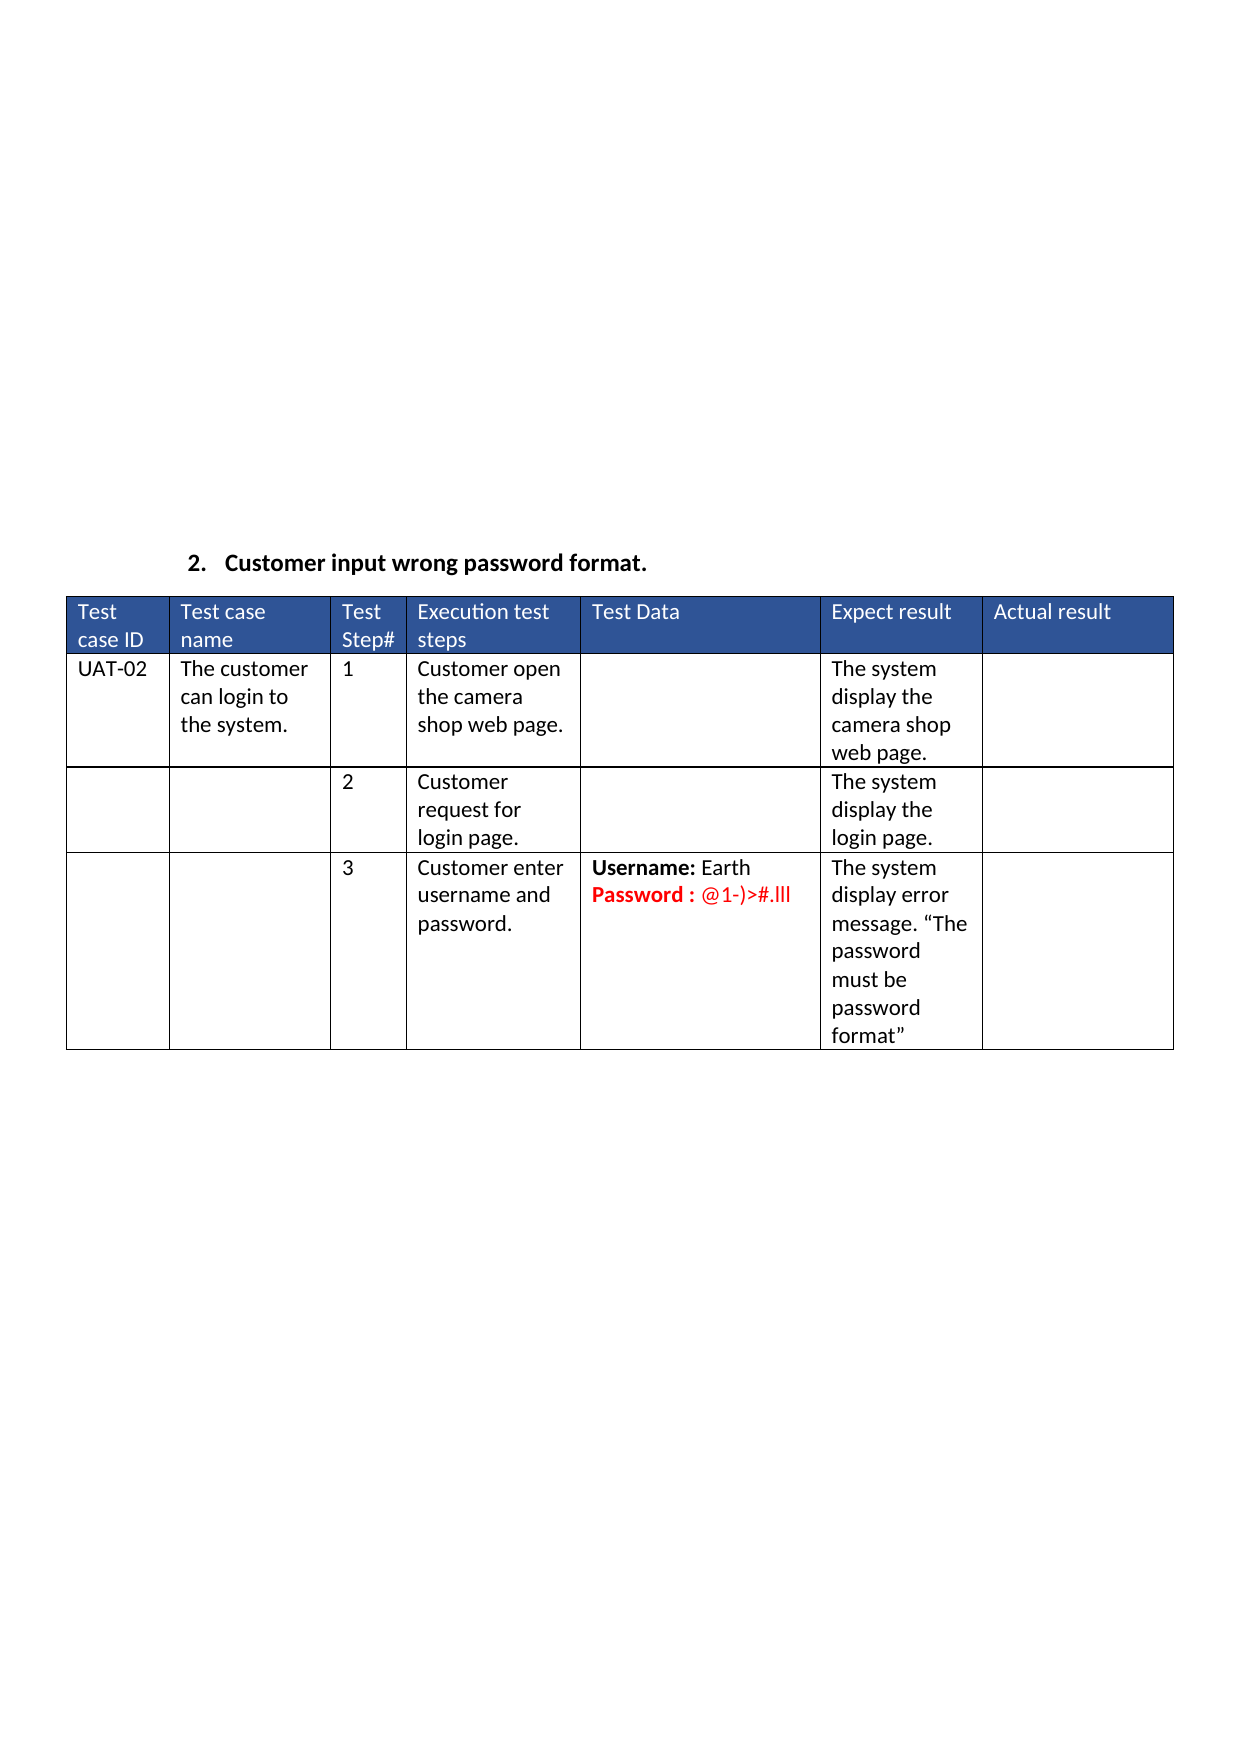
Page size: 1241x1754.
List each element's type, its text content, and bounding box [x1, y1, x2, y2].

table_cell 1 [331, 654, 406, 766]
table_header Test Step# [331, 597, 406, 653]
table_header Actual result [983, 597, 1173, 653]
table_cell The customer can login to the system. [170, 654, 330, 766]
table_cell Username: Earth Password : @1-)>#.lll [581, 853, 820, 1049]
table_cell 3 [331, 853, 406, 1049]
table_cell The system display error message. “The password must be password format” [821, 853, 982, 1049]
table_cell The system display the camera shop web page. [821, 654, 982, 766]
table_cell [581, 768, 820, 852]
table_cell [983, 654, 1173, 766]
table_cell Customer open the camera shop web page. [407, 654, 580, 766]
table_cell Customer request for login page. [407, 768, 580, 852]
table_cell [170, 768, 330, 852]
table_cell [170, 853, 330, 1049]
table_cell [67, 768, 169, 852]
list Customer input wrong password format. [187, 547, 1090, 577]
table_header Execution test steps [407, 597, 580, 653]
table_cell 2 [331, 768, 406, 852]
table_header Test case name [170, 597, 330, 653]
table_header Test case ID [67, 597, 169, 653]
table_cell [581, 654, 820, 766]
table_header Test Data [581, 597, 820, 653]
table_cell UAT-02 [67, 654, 169, 766]
table_cell The system display the login page. [821, 768, 982, 852]
table_header Expect result [821, 597, 982, 653]
table_cell [983, 768, 1173, 852]
table_cell Customer enter username and password. [407, 853, 580, 1049]
table_cell [67, 853, 169, 1049]
table_cell [983, 853, 1173, 1049]
